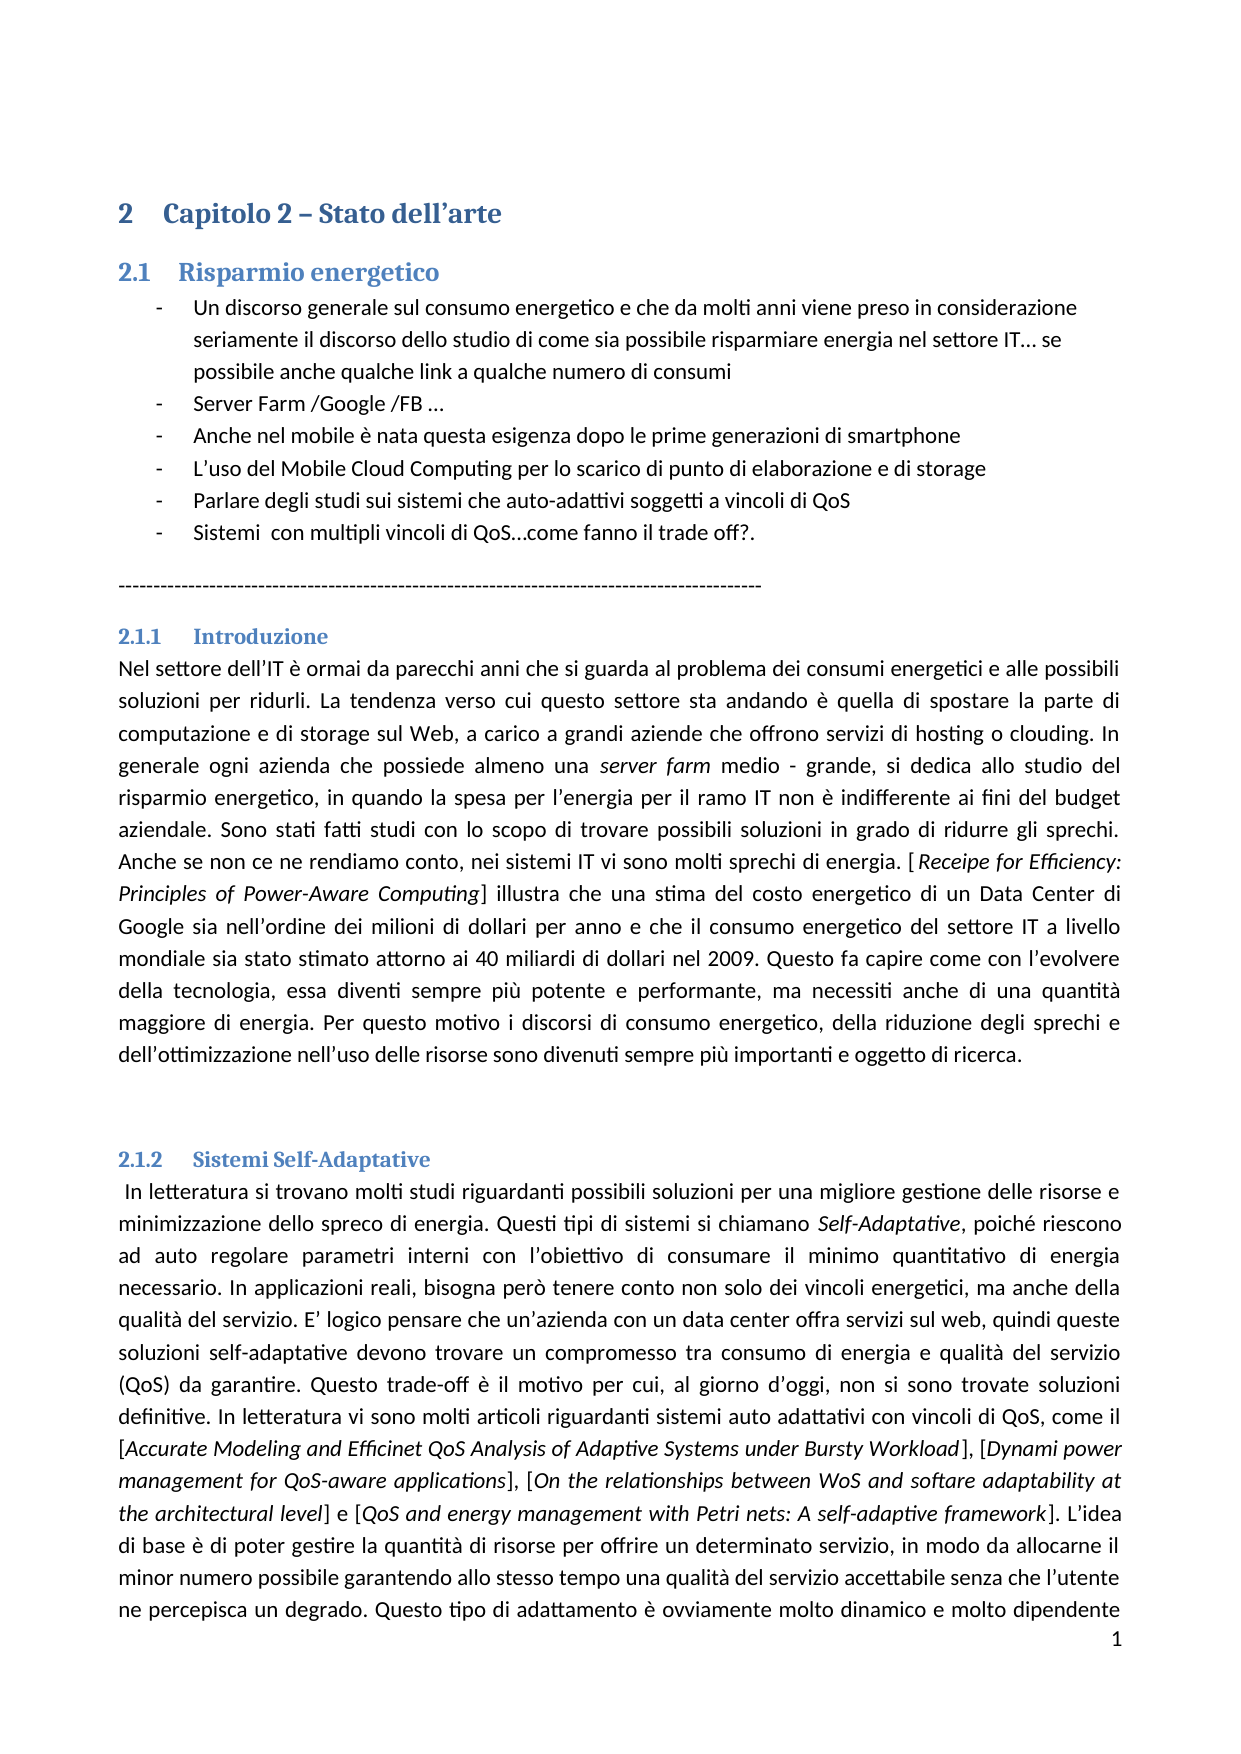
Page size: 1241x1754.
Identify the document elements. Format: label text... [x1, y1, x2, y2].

subtitle Risparmio energetico [118, 257, 1122, 288]
text Nel settore dell’IT è ormai da parecchi anni che si guarda al problema dei consumi energetici e alle possibili soluzioni per ridurli. La tendenza verso cui questo settore sta andando è quella di spostare la parte di computazione e di storage sul Web, a carico a grandi aziende che offrono servizi di hosting o clouding. In generale ogni azienda che possiede almeno una server farm medio - grande, si dedica allo studio del risparmio energetico, in quando la spesa per l’energia per il ramo IT non è indifferente ai fini del budget aziendale. Sono stati fatti studi con lo scopo di trovare possibili soluzioni in grado di ridurre gli sprechi. Anche se non ce ne rendiamo conto, nei sistemi IT vi sono molti sprechi di energia. [Receipe for Efficiency: Principles of Power-Aware Computing] illustra che una stima del costo energetico di un Data Center di Google sia nell’ordine dei milioni di dollari per anno e che il consumo energetico del settore IT a livello mondiale sia stato stimato attorno ai 40 miliardi di dollari nel 2009. Questo fa capire come con l’evolvere della tecnologia, essa diventi sempre più potente e performante, ma necessiti anche di una quantità maggiore di energia. Per questo motivo i discorsi di consumo energetico, della riduzione degli sprechi e dell’ottimizzazione nell’uso delle risorse sono divenuti sempre più importanti e oggetto di ricerca. [118, 654, 1122, 1068]
subtitle Capitolo 2 – Stato dell’arte [118, 198, 1122, 231]
subtitle Introduzione [118, 624, 1122, 650]
list Anche nel mobile è nata questa esigenza dopo le prime generazioni di smartphone [156, 421, 1122, 449]
list Parlare degli studi sui sistemi che auto-adattivi soggetti a vincoli di QoS [156, 486, 1122, 514]
subtitle Sistemi Self-Adaptative [118, 1147, 1122, 1173]
text -------------------------------------------------------------------------------------------- [118, 571, 1122, 599]
list Server Farm /Google /FB … [156, 389, 1122, 417]
list L’uso del Mobile Cloud Computing per lo scarico di punto di elaborazione e di storage [156, 454, 1122, 482]
list Un discorso generale sul consumo energetico e che da molti anni viene preso in considerazione seriamente il discorso dello studio di come sia possibile risparmiare energia nel settore IT… se possibile anche qualche link a qualche numero di consumi [156, 293, 1122, 385]
list Sistemi con multipli vincoli di QoS…come fanno il trade off?. [156, 518, 1122, 546]
